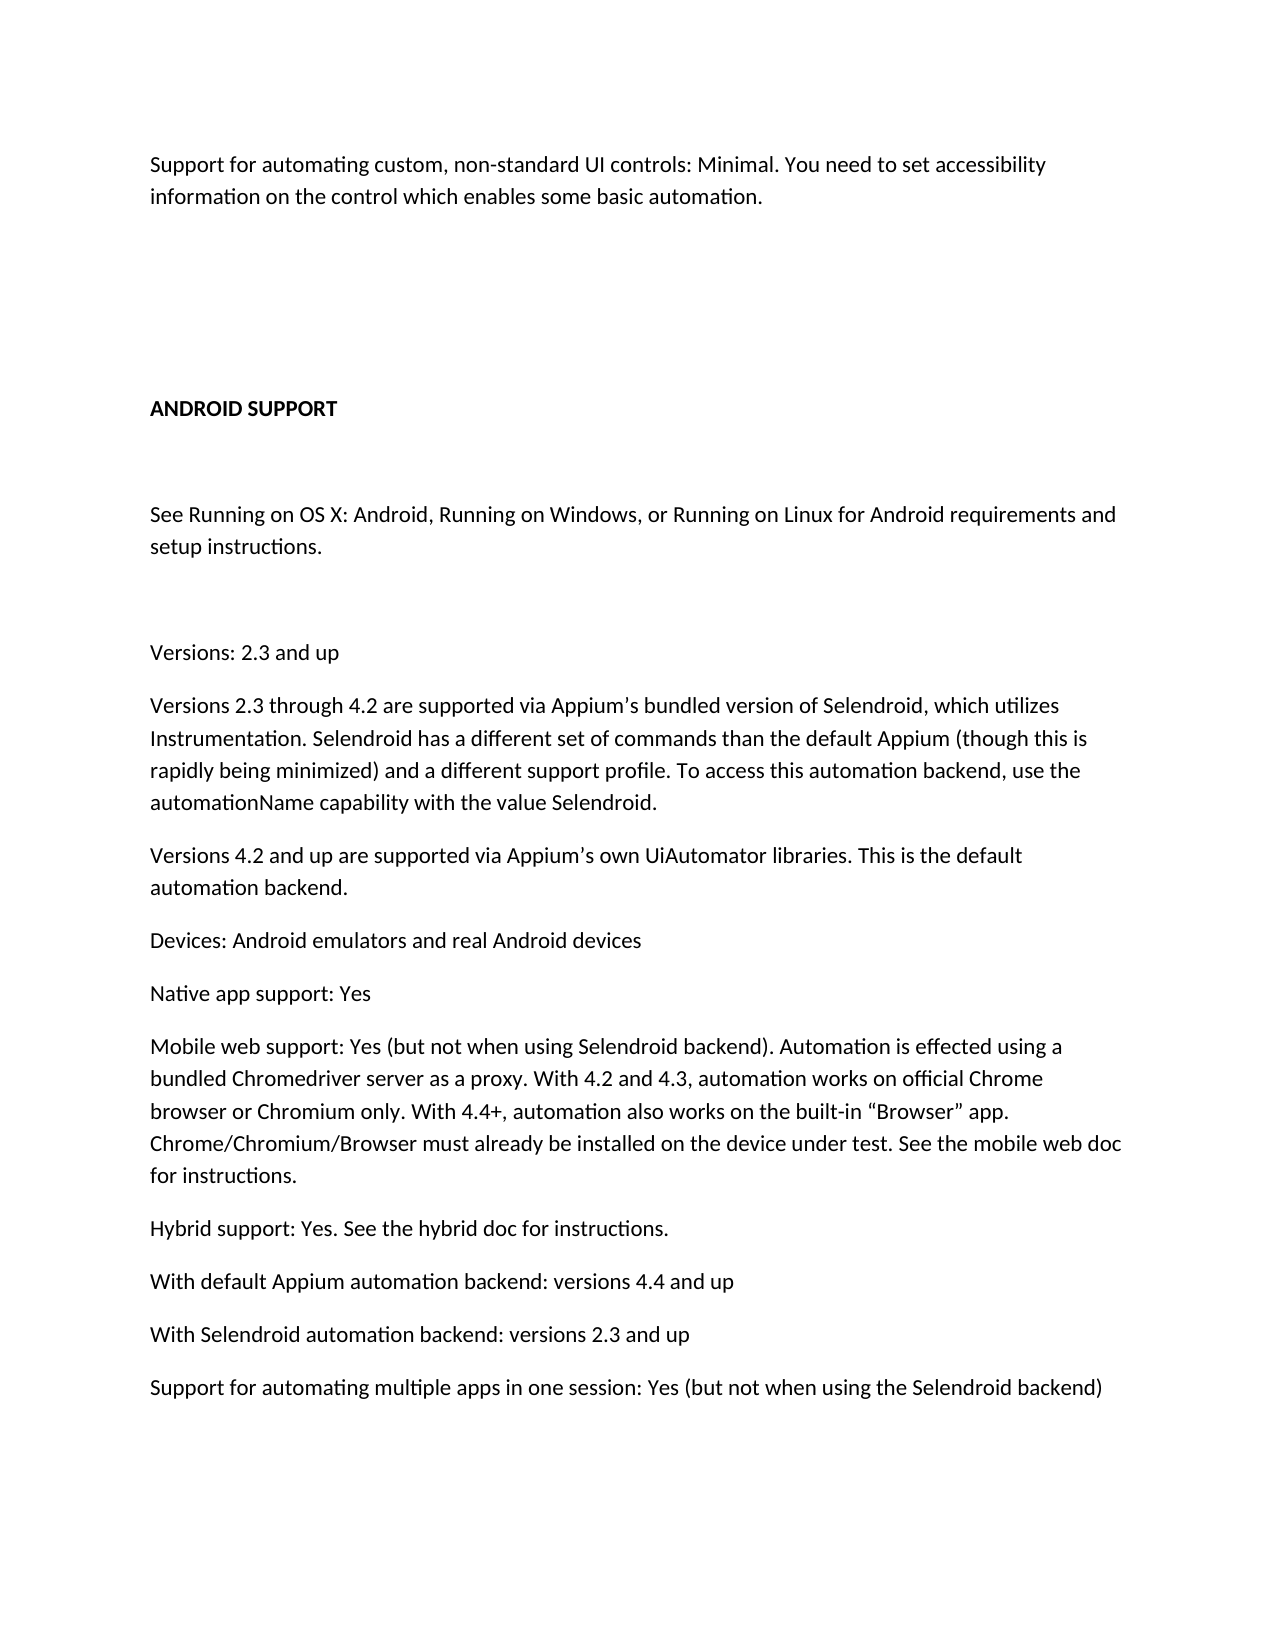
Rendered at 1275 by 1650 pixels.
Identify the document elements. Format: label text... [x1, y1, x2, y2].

text With default Appium automation backend: versions 4.4 and up [150, 1267, 1125, 1295]
text Support for automating custom, non-standard UI controls: Minimal. You need to set accessibility information on the control which enables some basic automation. [150, 150, 1125, 210]
text Versions 4.2 and up are supported via Appium’s own UiAutomator libraries. This is the default automation backend. [150, 841, 1125, 901]
text Versions: 2.3 and up [150, 638, 1125, 667]
text With Selendroid automation backend: versions 2.3 and up [150, 1320, 1125, 1348]
text ANDROID SUPPORT [150, 394, 1125, 422]
text See Running on OS X: Android, Running on Windows, or Running on Linux for Android requirements and setup instructions. [150, 500, 1125, 561]
text Native app support: Yes [150, 979, 1125, 1007]
text Mobile web support: Yes (but not when using Selendroid backend). Automation is effected using a bundled Chromedriver server as a proxy. With 4.2 and 4.3, automation works on official Chrome browser or Chromium only. With 4.4+, automation also works on the built-in “Browser” app. Chrome/Chromium/Browser must already be installed on the device under test. See the mobile web doc for instructions. [150, 1032, 1125, 1189]
text Support for automating multiple apps in one session: Yes (but not when using the Selendroid backend) [150, 1373, 1125, 1401]
text Hybrid support: Yes. See the hybrid doc for instructions. [150, 1214, 1125, 1242]
text Versions 2.3 through 4.2 are supported via Appium’s bundled version of Selendroid, which utilizes Instrumentation. Selendroid has a different set of commands than the default Appium (though this is rapidly being minimized) and a different support profile. To access this automation backend, use the automationName capability with the value Selendroid. [150, 692, 1125, 816]
text Devices: Android emulators and real Android devices [150, 926, 1125, 954]
